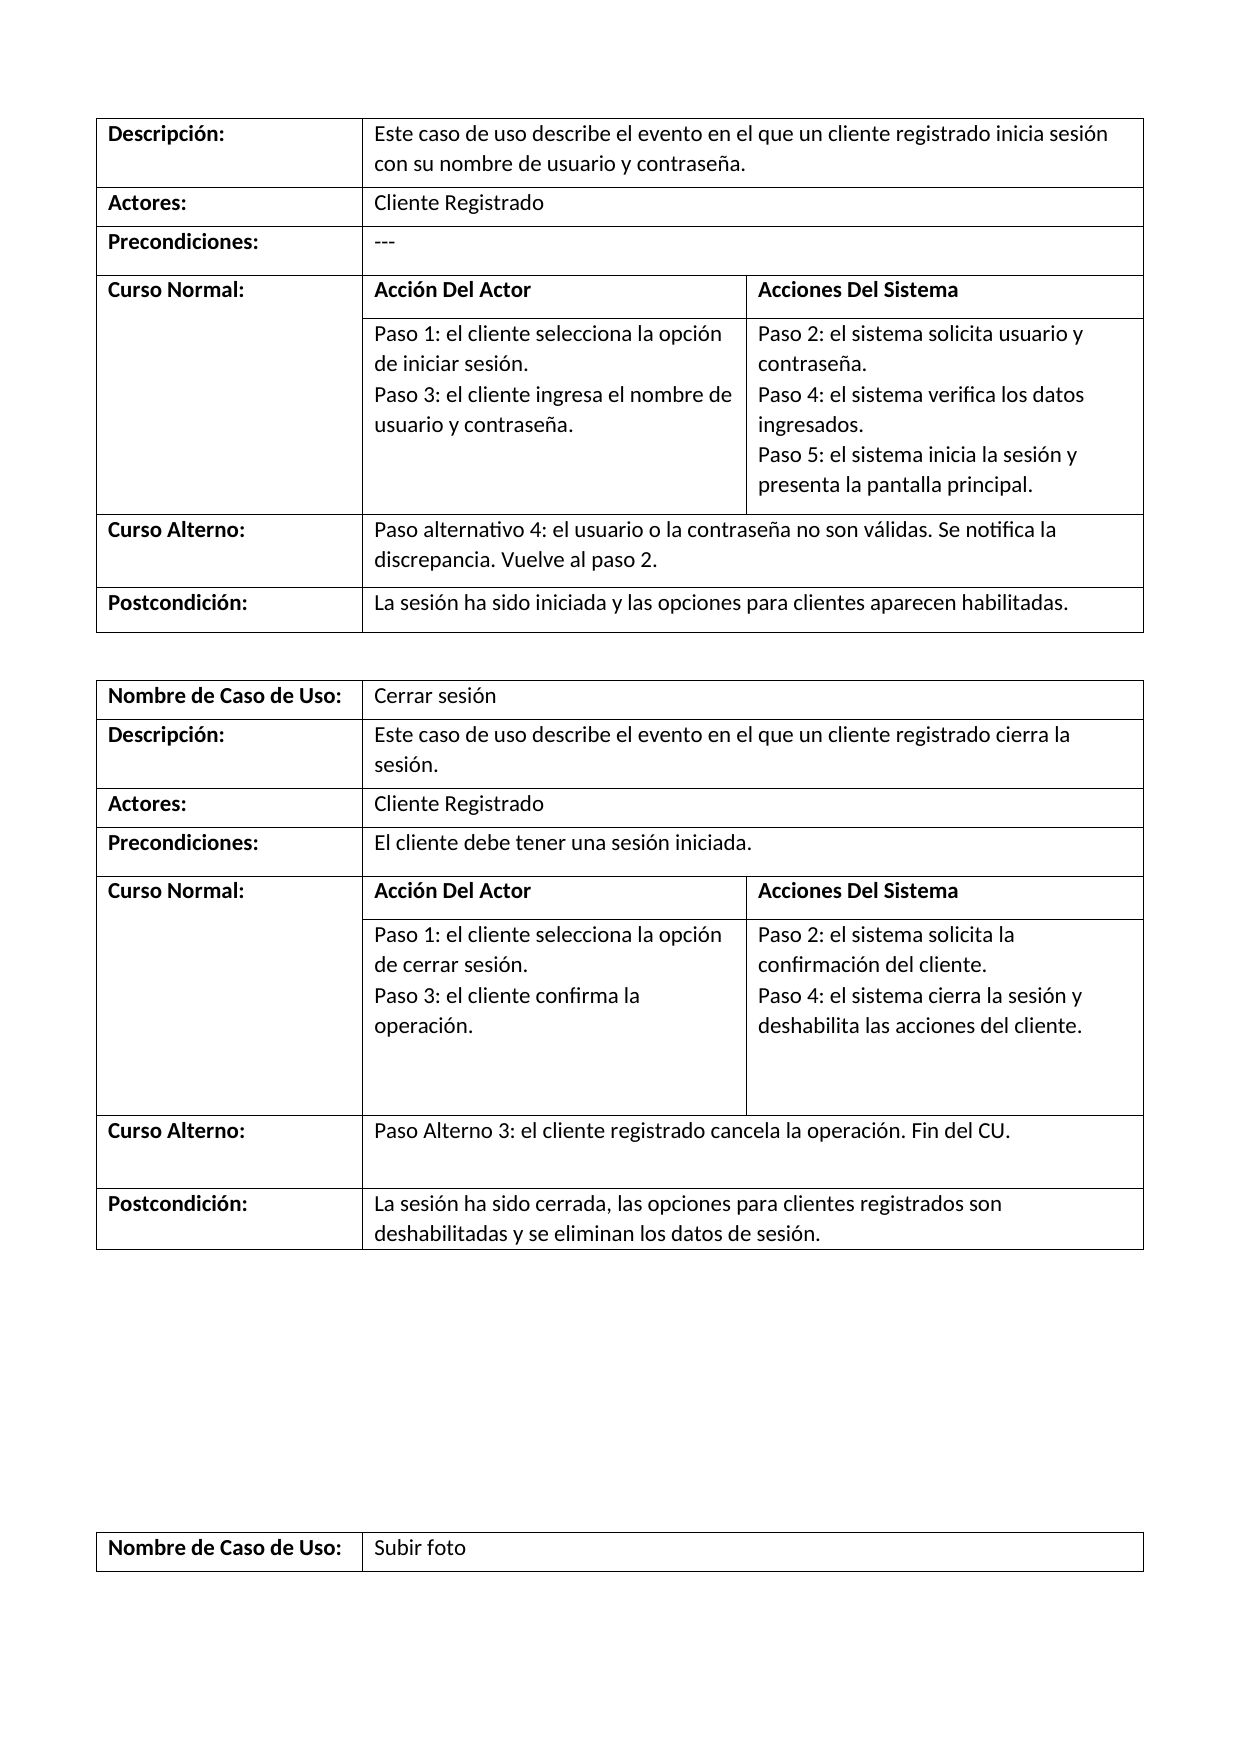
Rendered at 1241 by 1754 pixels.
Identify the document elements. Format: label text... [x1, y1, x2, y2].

table_cell Acciones Del Sistema [747, 276, 1143, 318]
table_cell Actores: [97, 789, 362, 827]
table_header Subir foto [363, 1533, 1143, 1571]
table_cell Curso Normal: [97, 877, 362, 1115]
table_cell Precondiciones: [97, 227, 362, 274]
table_cell La sesión ha sido cerrada, las opciones para clientes registrados son deshabilitadas y se eliminan los datos de sesión. [363, 1189, 1143, 1249]
table_cell Acción Del Actor [363, 877, 746, 919]
table_cell Curso Alterno: [97, 1116, 362, 1188]
table_cell Cliente Registrado [363, 188, 1143, 226]
table_cell Cliente Registrado [363, 789, 1143, 827]
table_cell --- [363, 227, 1143, 274]
table_cell Paso 1: el cliente selecciona la opción de iniciar sesión. Paso 3: el cliente ingresa el nombre de usuario y contraseña. [363, 319, 746, 514]
table_cell Acciones Del Sistema [747, 877, 1143, 919]
table_cell Paso alternativo 4: el usuario o la contraseña no son válidas. Se notifica la discrepancia. Vuelve al paso 2. [363, 515, 1143, 587]
table_cell El cliente debe tener una sesión iniciada. [363, 828, 1143, 876]
table_cell Acción Del Actor [363, 276, 746, 318]
table_cell La sesión ha sido iniciada y las opciones para clientes aparecen habilitadas. [363, 588, 1143, 632]
table_cell Paso 2: el sistema solicita usuario y contraseña. Paso 4: el sistema verifica los datos ingresados. Paso 5: el sistema inicia la sesión y presenta la pantalla principal. [747, 319, 1143, 514]
table_header Nombre de Caso de Uso: [97, 1533, 362, 1571]
table_cell Descripción: [97, 720, 362, 788]
table_cell Postcondición: [97, 1189, 362, 1249]
table_cell Paso Alterno 3: el cliente registrado cancela la operación. Fin del CU. [363, 1116, 1143, 1188]
table_cell Curso Normal: [97, 276, 362, 514]
table_header Nombre de Caso de Uso: [97, 681, 362, 719]
table_cell Curso Alterno: [97, 515, 362, 587]
table_cell Paso 2: el sistema solicita la confirmación del cliente. Paso 4: el sistema cierra la sesión y deshabilita las acciones del cliente. [747, 920, 1143, 1115]
table_cell Precondiciones: [97, 828, 362, 876]
table_cell Postcondición: [97, 588, 362, 632]
table_cell Actores: [97, 188, 362, 226]
table_header Cerrar sesión [363, 681, 1143, 719]
table_cell Descripción: [97, 119, 362, 187]
table_cell Paso 1: el cliente selecciona la opción de cerrar sesión. Paso 3: el cliente confirma la operación. [363, 920, 746, 1115]
table_cell Este caso de uso describe el evento en el que un cliente registrado cierra la sesión. [363, 720, 1143, 788]
table_cell Este caso de uso describe el evento en el que un cliente registrado inicia sesión con su nombre de usuario y contraseña. [363, 119, 1143, 187]
